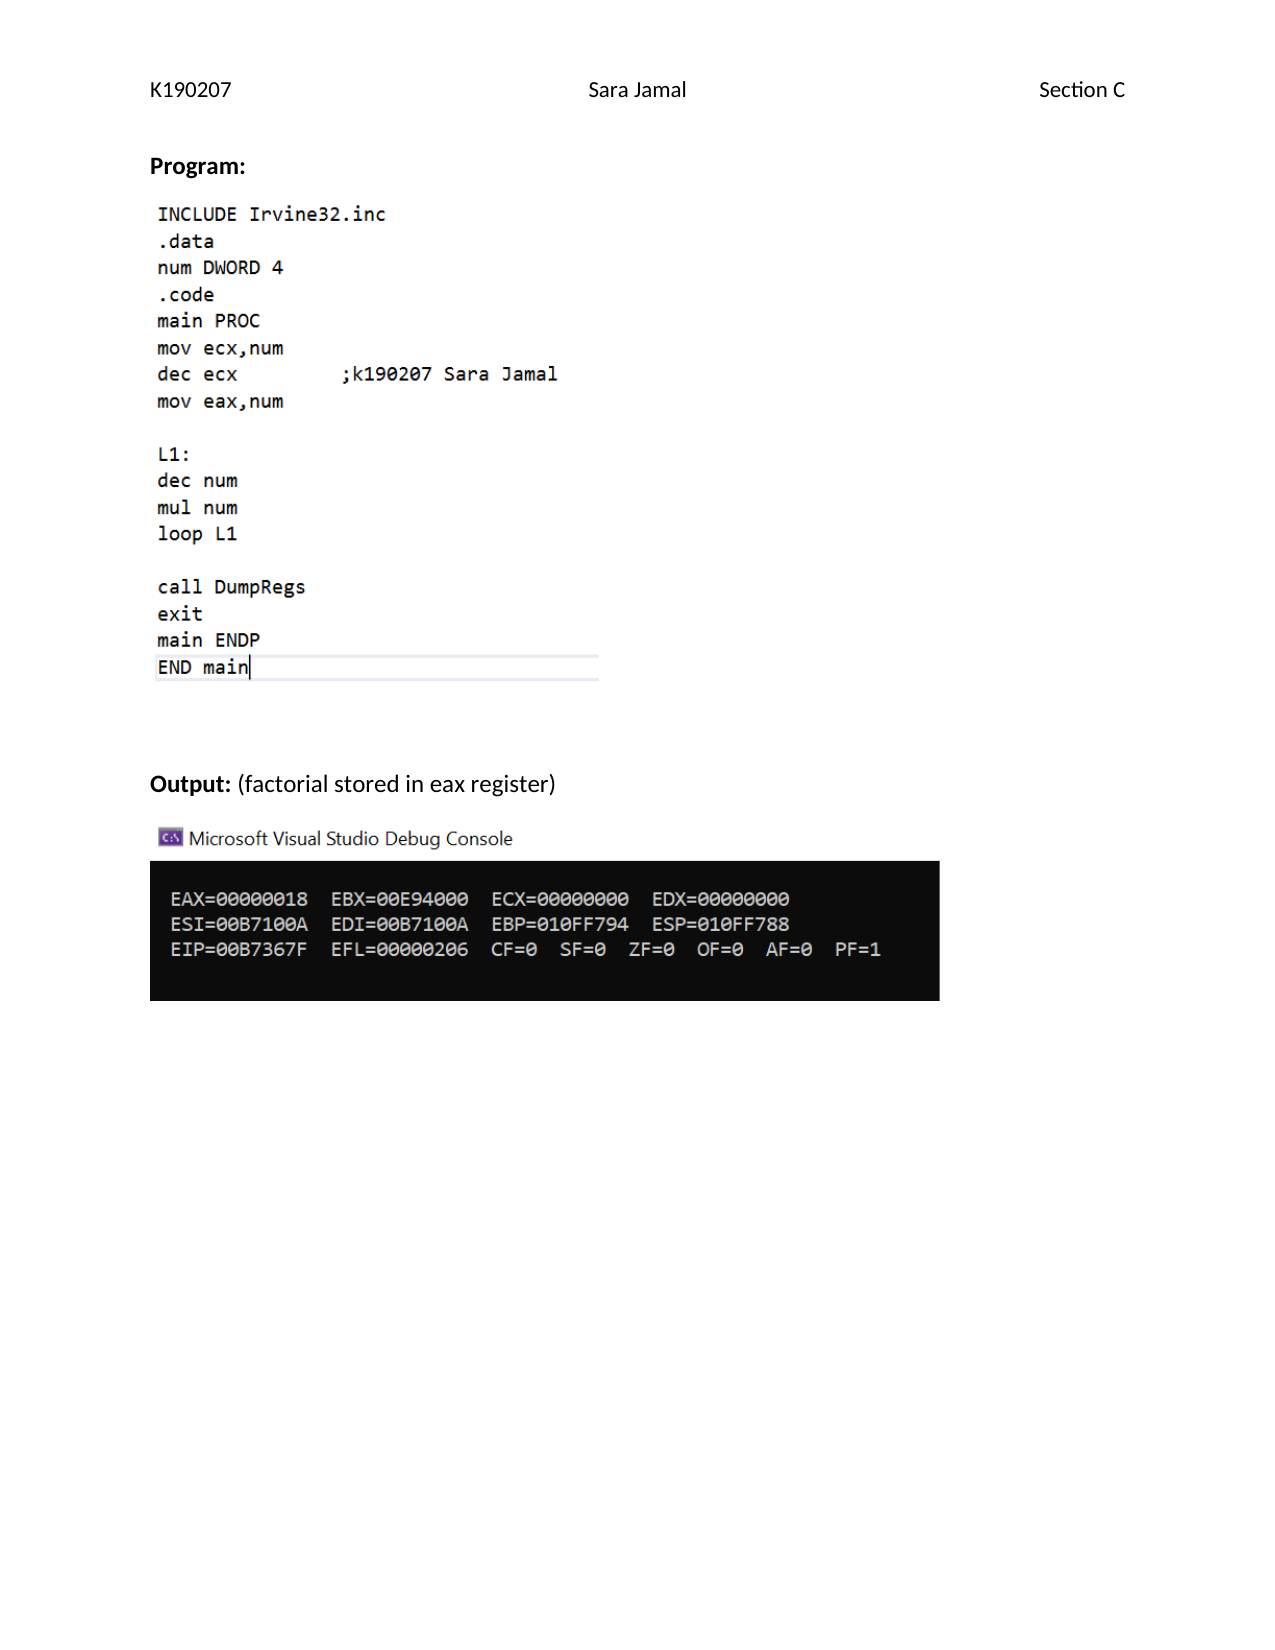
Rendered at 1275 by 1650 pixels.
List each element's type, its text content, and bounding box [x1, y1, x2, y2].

text Output: (factorial stored in eax register) [150, 768, 1125, 798]
picture [150, 199, 599, 700]
picture [150, 817, 940, 1001]
text Program: [150, 150, 1125, 181]
